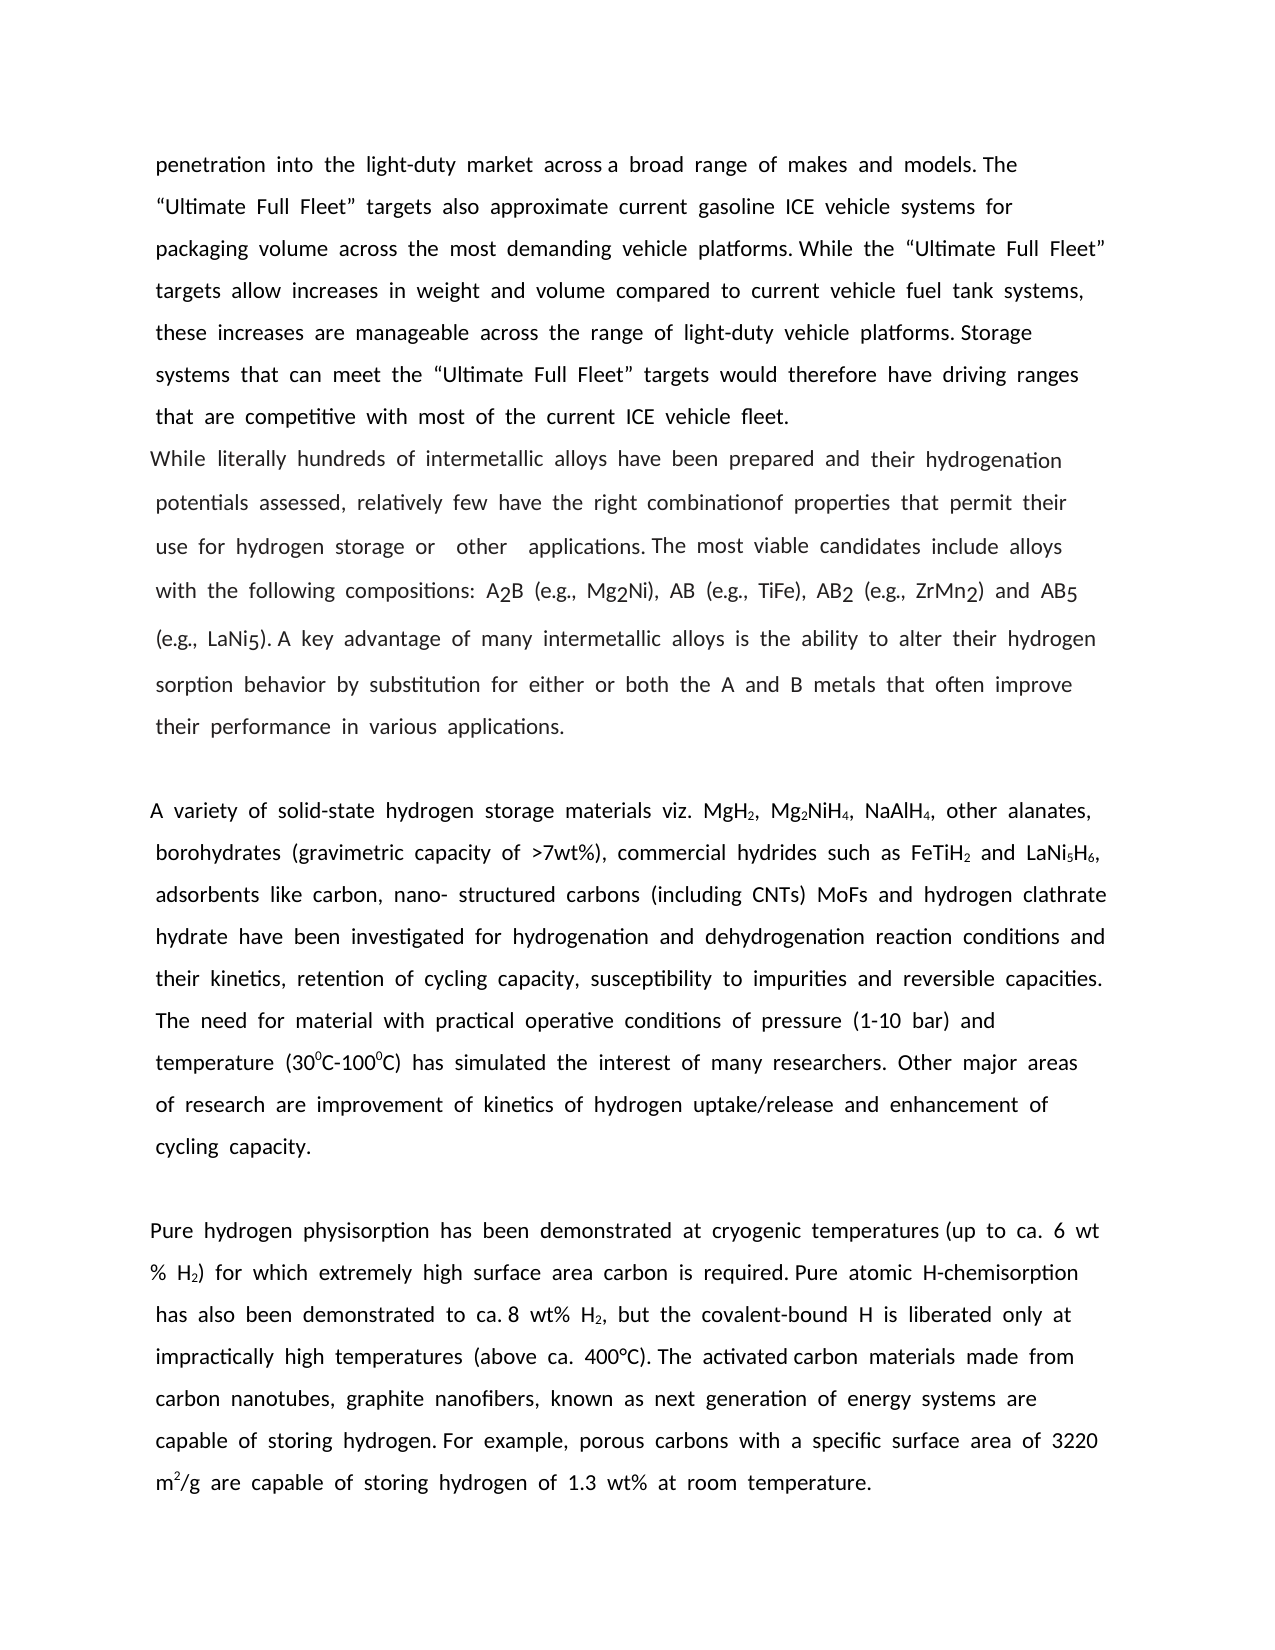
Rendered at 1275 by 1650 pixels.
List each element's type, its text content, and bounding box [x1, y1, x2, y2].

text Pure ihydrogen iphysisorption ihas ibeen idemonstrated iat icryogenic itemperaturesi(up ito ica. i6 iwt% iH2) ifor iwhich iextremely ihigh isurface iarea icarbon iis irequired.iPure iatomic iH-chemisorption ihas ialso ibeen idemonstrated ito ica.i8 iwt% iH2, ibut ithe icovalent-bound iH iis iliberated ionly iat iimpractically ihigh itemperatures i(above ica. i400°C).iThe iactivatedicarbon imaterials imade ifrom icarbon inanotubes, igraphite inanofibers, iknown ias inext igeneration iof ienergy isystems iare icapable iof istoring ihydrogen.iFor iexample, iporous icarbons iwith ia ispecific isurface iarea iof i3220 im2/g iare icapable iof istoring ihydrogen iof i1.3 iwt% iat iroom itemperature. [150, 1216, 1107, 1496]
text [150, 150, 1107, 430]
text A ivariety iof isolid-state ihydrogen istorage imaterials iviz. iMgH2, iMg2NiH4, iNaAlH4, iother ialanates, iborohydrates i(gravimetric icapacity iof i>7wt%), icommercial ihydrides isuch ias iFeTiH2 iand iLaNi5H6, iadsorbents ilike icarbon, inano- istructured icarbons i(including iCNTs) iMoFs iand ihydrogen iclathrate ihydrate ihave ibeen iinvestigated ifor ihydrogenation iand idehydrogenation ireaction iconditions iand itheir ikinetics, iretention iof icycling icapacity, isusceptibility ito iimpurities iand ireversible icapacities. iThe ineed ifor imaterial iwith ipractical ioperative iconditions iof ipressure i(1-10 ibar) iand itemperature i(300C-1000C) ihas isimulated ithe iinterest iof imany iresearchers. iOther imajor iareas iof iresearch iare iimprovement iof ikinetics iof ihydrogen iuptake/release iand ienhancement iof icycling icapacity. [150, 796, 1107, 1160]
text While iliterally ihundreds iof iintermetallic ialloys ihave ibeen iprepared iand itheir ihydrogenation ipotentials iassessed, irelatively ifew ihave ithe iright icombinationof iproperties ithat ipermit itheir iuse ifor ihydrogen istorage ior i iother i iapplications.iThe imost iviable icandidates iinclude ialloys iwith ithe ifollowing icompositions: iA2B i(e.g., iMg2Ni), iAB i(e.g., iTiFe), iAB2 i(e.g., iZrMn2) iand iAB5 i(e.g., iLaNi5).iA ikey iadvantage iof imany iintermetallic ialloys iis ithe iability ito ialter itheir ihydrogen isorption ibehavior iby isubstitution ifor ieither ior iboth ithe iA iand iB imetals ithat ioften iimprove itheir iperformance iin ivarious iapplications. [150, 444, 1107, 740]
